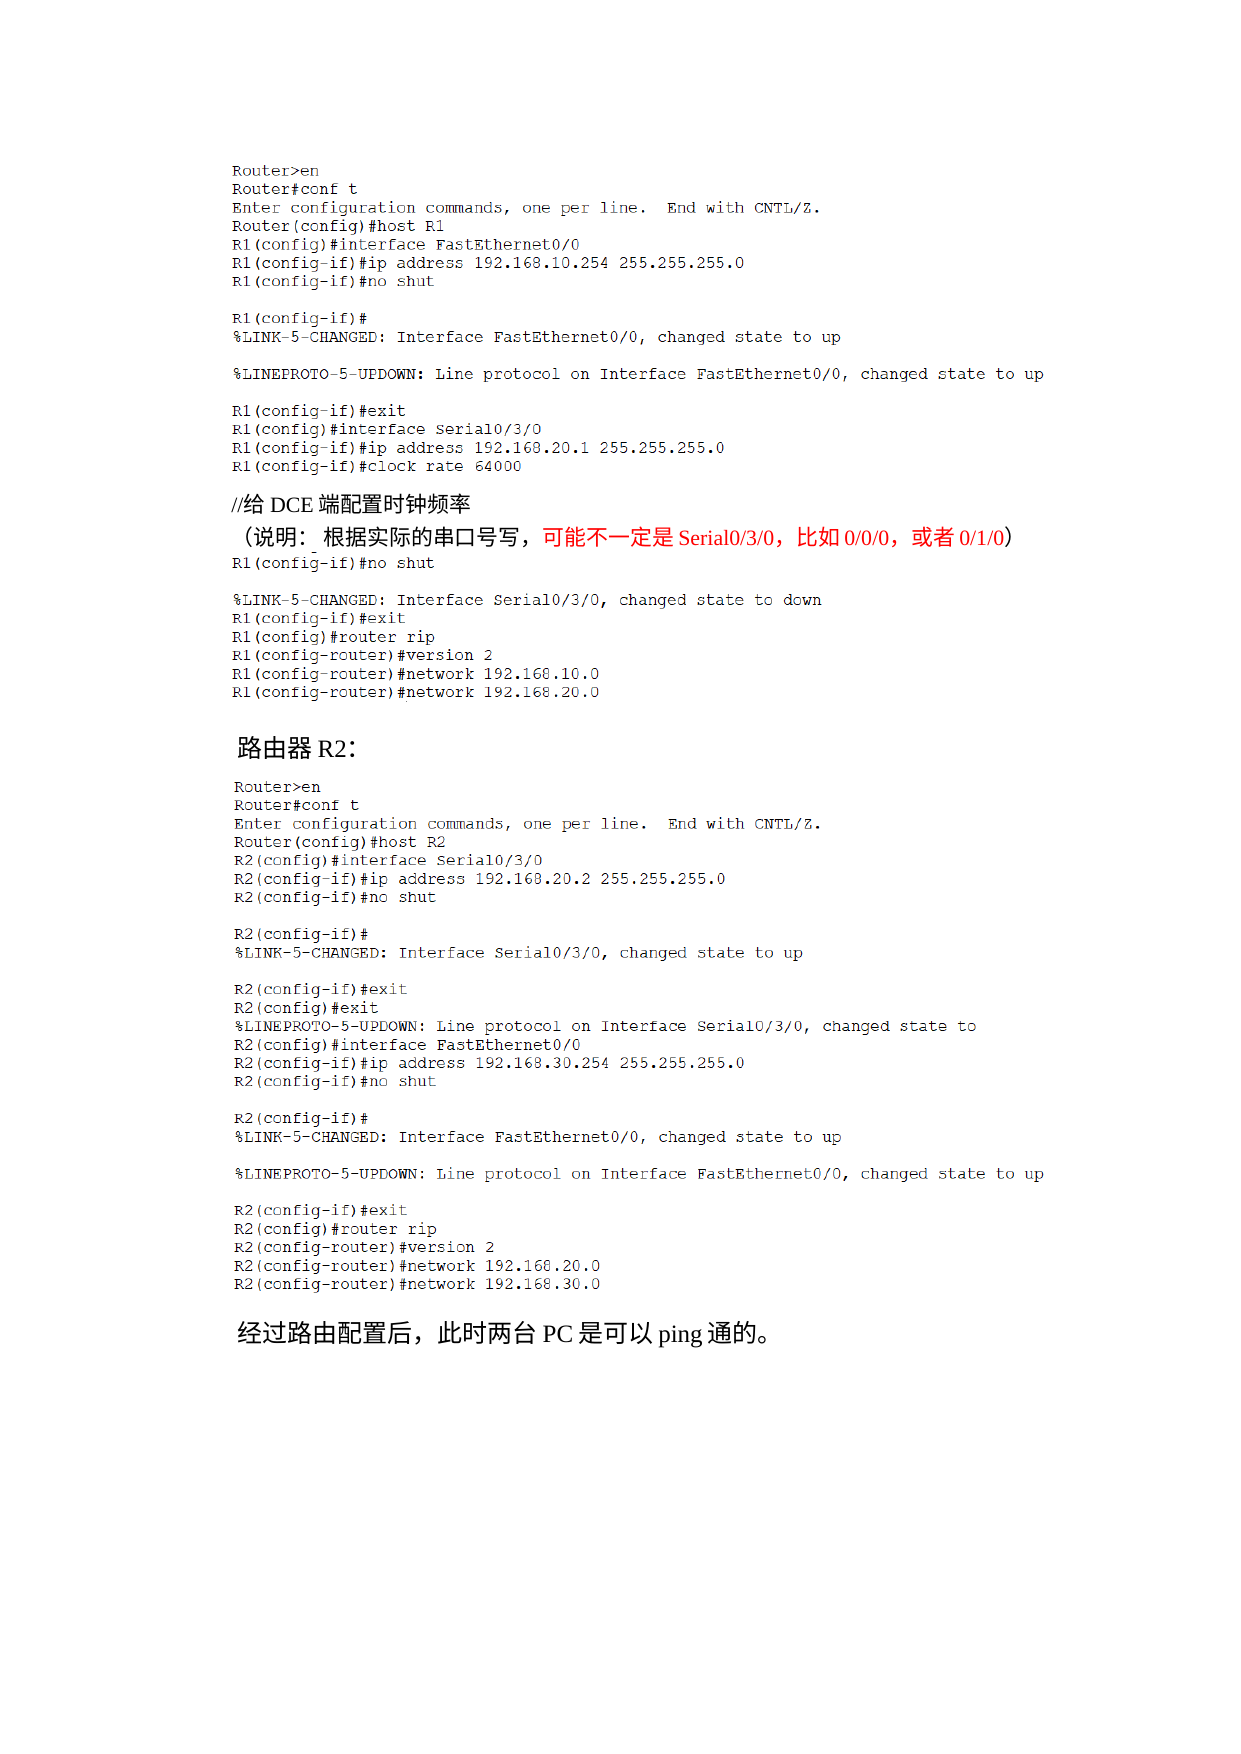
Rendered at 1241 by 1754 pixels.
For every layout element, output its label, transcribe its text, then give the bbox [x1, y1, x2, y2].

picture [231, 552, 1046, 702]
picture [231, 779, 1046, 1293]
text （说明： 根据实际的串口号写，可能不一定是Serial0/3/0，比如0/0/0，或者0/1/0） [187, 519, 1053, 552]
text //给DCE端配置时钟频率 [187, 487, 1053, 519]
text 经过路由配置后，此时两台PC是可以ping通的。 [187, 1299, 1053, 1364]
text 路由器R2： [187, 714, 1053, 779]
picture [231, 162, 1046, 476]
